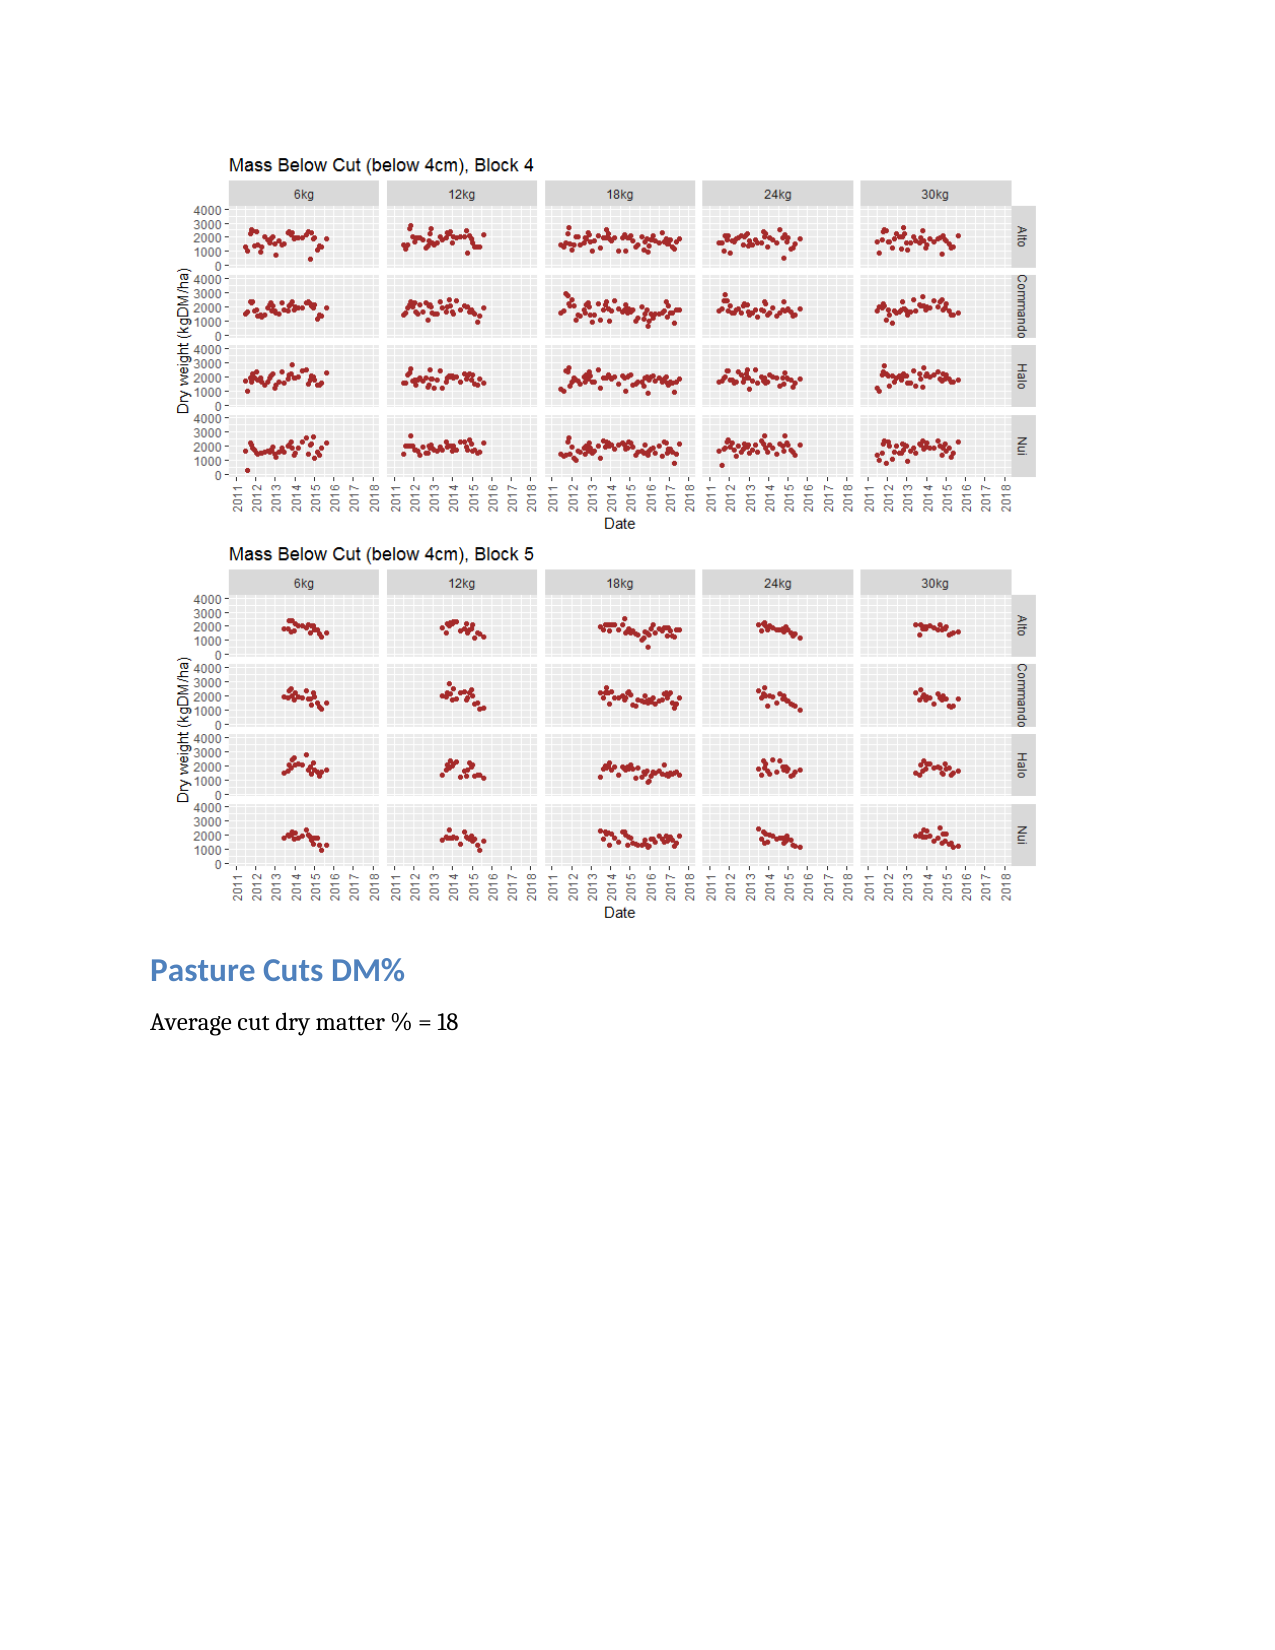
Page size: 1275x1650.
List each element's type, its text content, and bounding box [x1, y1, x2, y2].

picture [168, 150, 1044, 928]
text Average cut dry matter % = 18 [150, 1008, 1125, 1037]
subtitle Pasture Cuts DM% [150, 948, 1125, 989]
